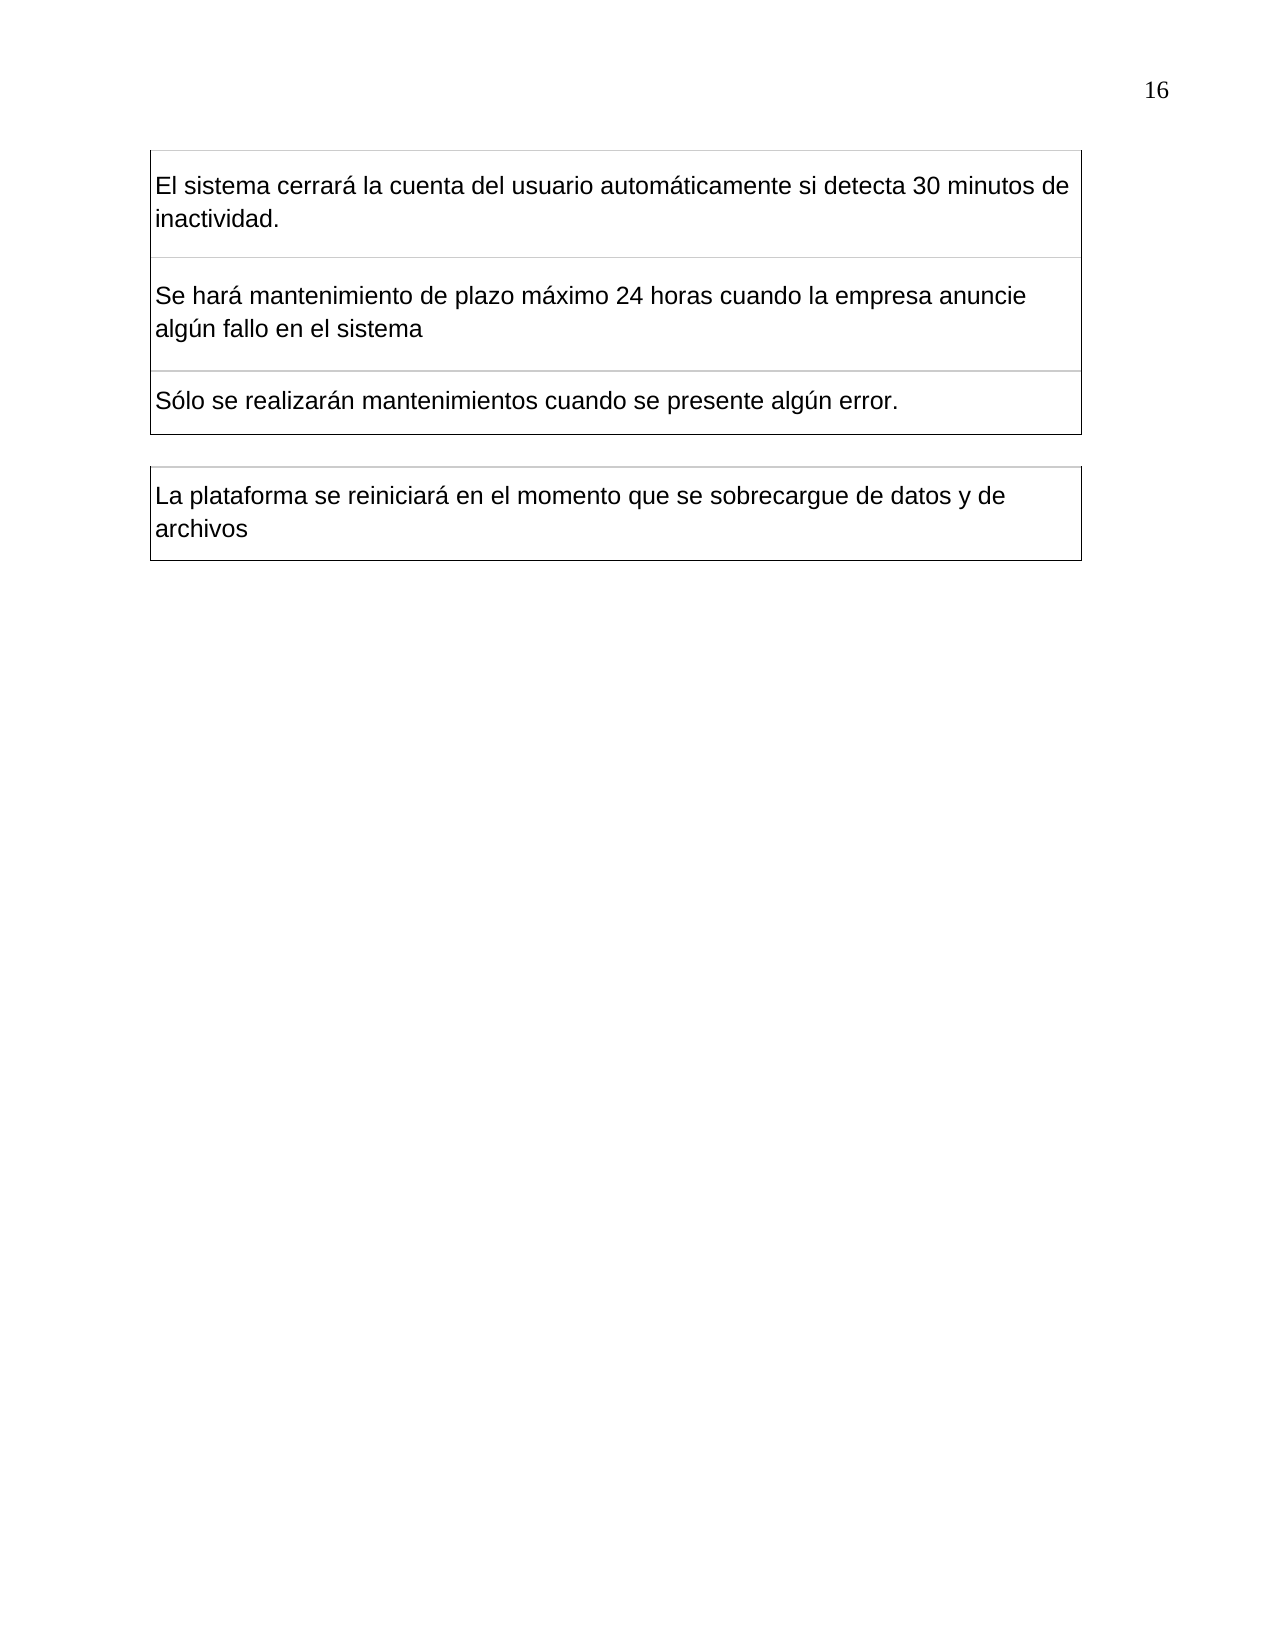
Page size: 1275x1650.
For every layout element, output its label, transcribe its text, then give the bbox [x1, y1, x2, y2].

table_cell Se hará mantenimiento de plazo máximo 24 horas cuando la empresa anuncie algún fallo en el sistema [151, 258, 1081, 370]
table_cell La plataforma se reiniciará en el momento que se sobrecargue de datos y de archivos [151, 468, 1081, 560]
table_cell El sistema cerrará la cuenta del usuario automáticamente si detecta 30 minutos de inactividad. [151, 151, 1081, 257]
table_cell Sólo se realizarán mantenimientos cuando se presente algún error. [151, 372, 1081, 433]
